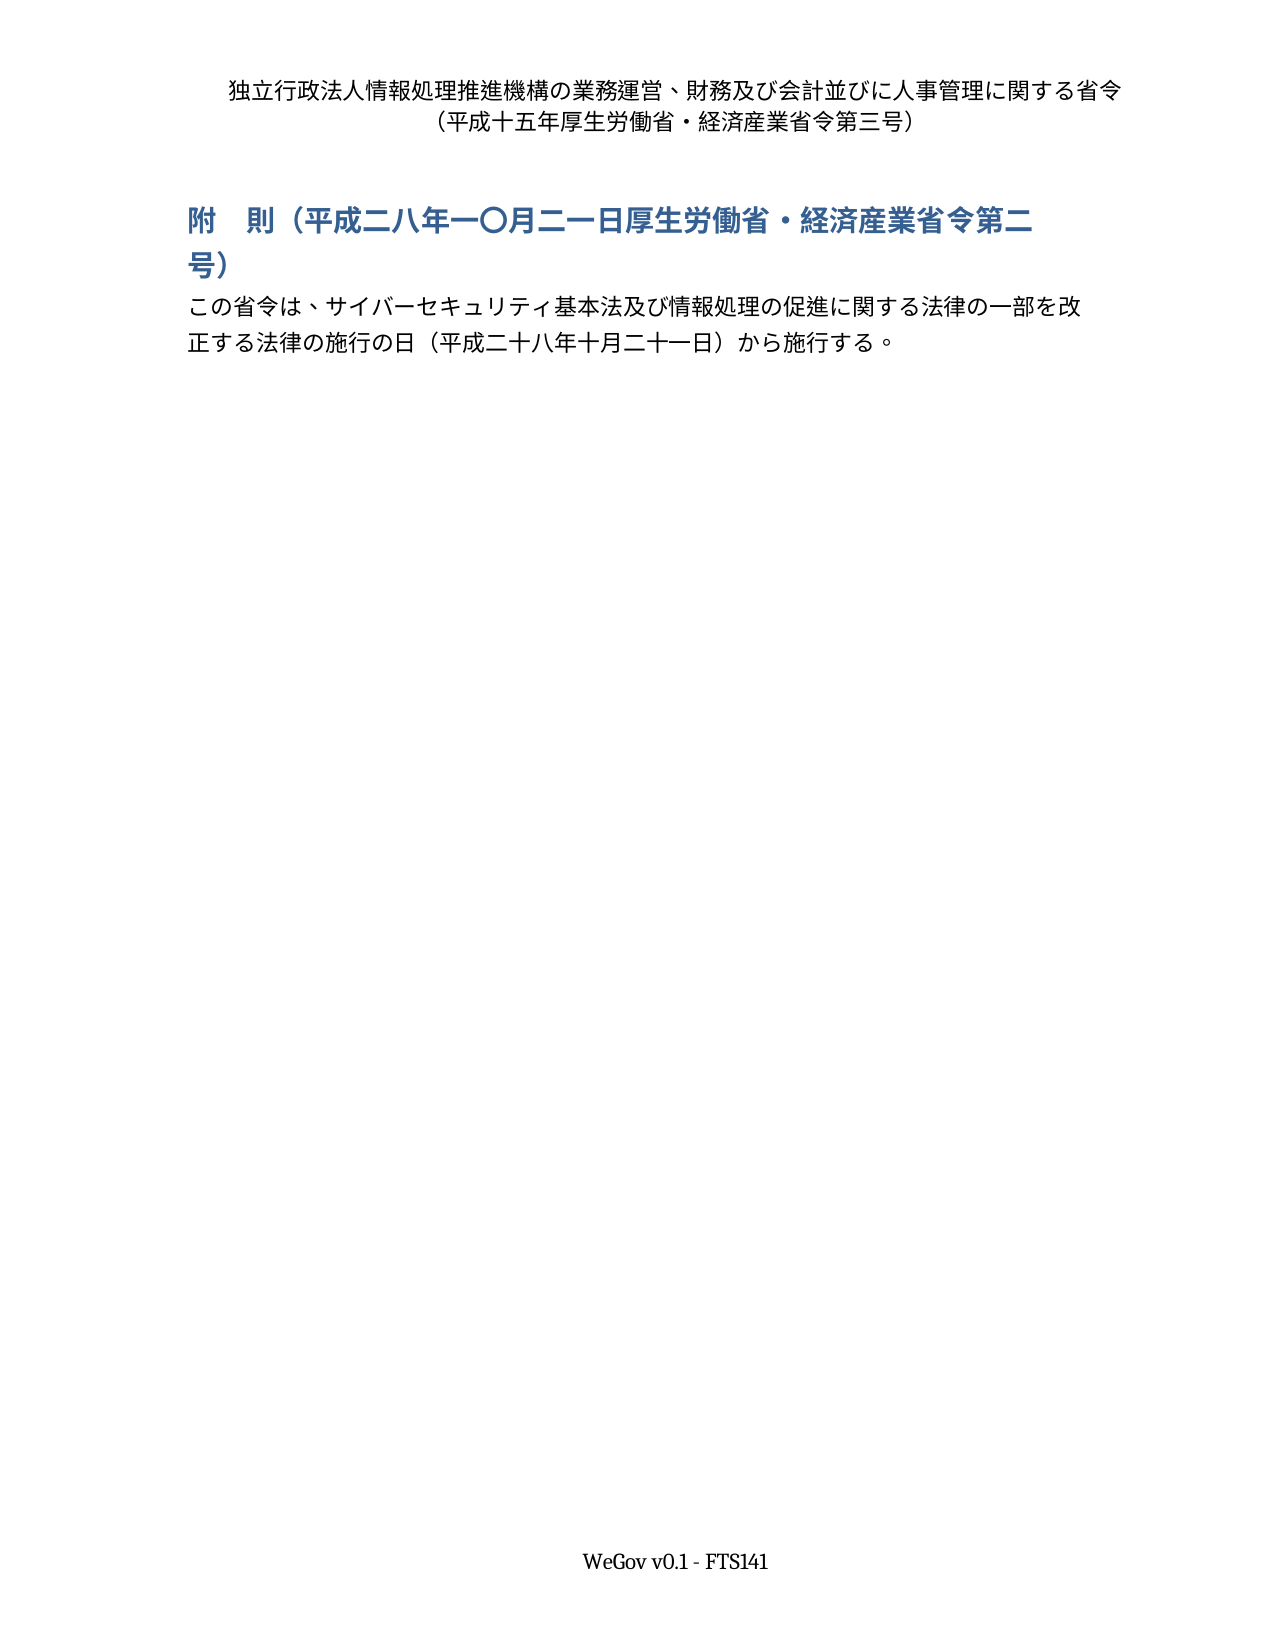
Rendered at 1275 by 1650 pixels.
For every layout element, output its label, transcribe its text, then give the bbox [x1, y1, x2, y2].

subtitle 附 則（平成二八年一〇月二一日厚生労働省・経済産業省令第二号） [187, 200, 1087, 285]
text この省令は、サイバーセキュリティ基本法及び情報処理の促進に関する法律の一部を改正する法律の施行の日（平成二十八年十月二十一日）から施行する。 [187, 291, 1087, 358]
